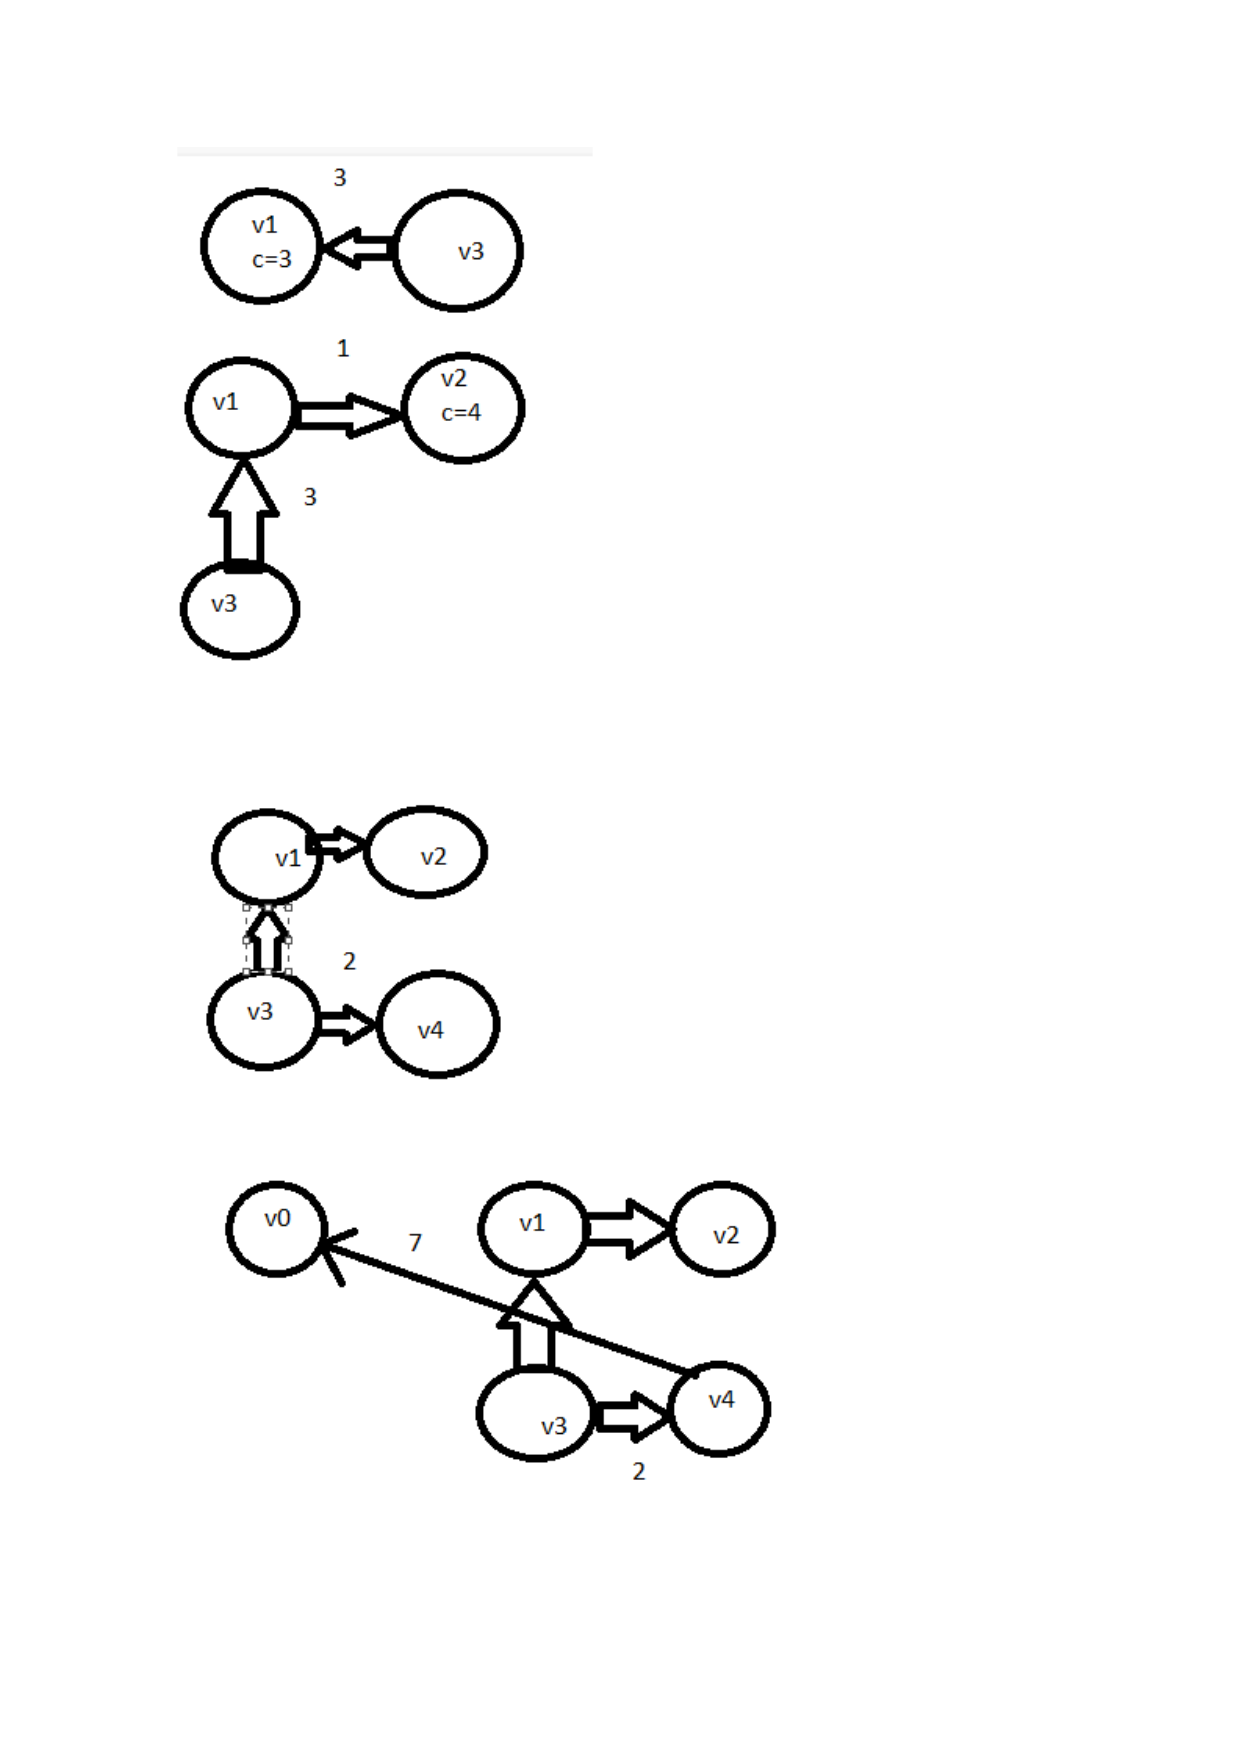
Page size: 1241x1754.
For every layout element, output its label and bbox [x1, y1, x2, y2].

picture [177, 147, 593, 781]
picture [177, 782, 856, 1602]
